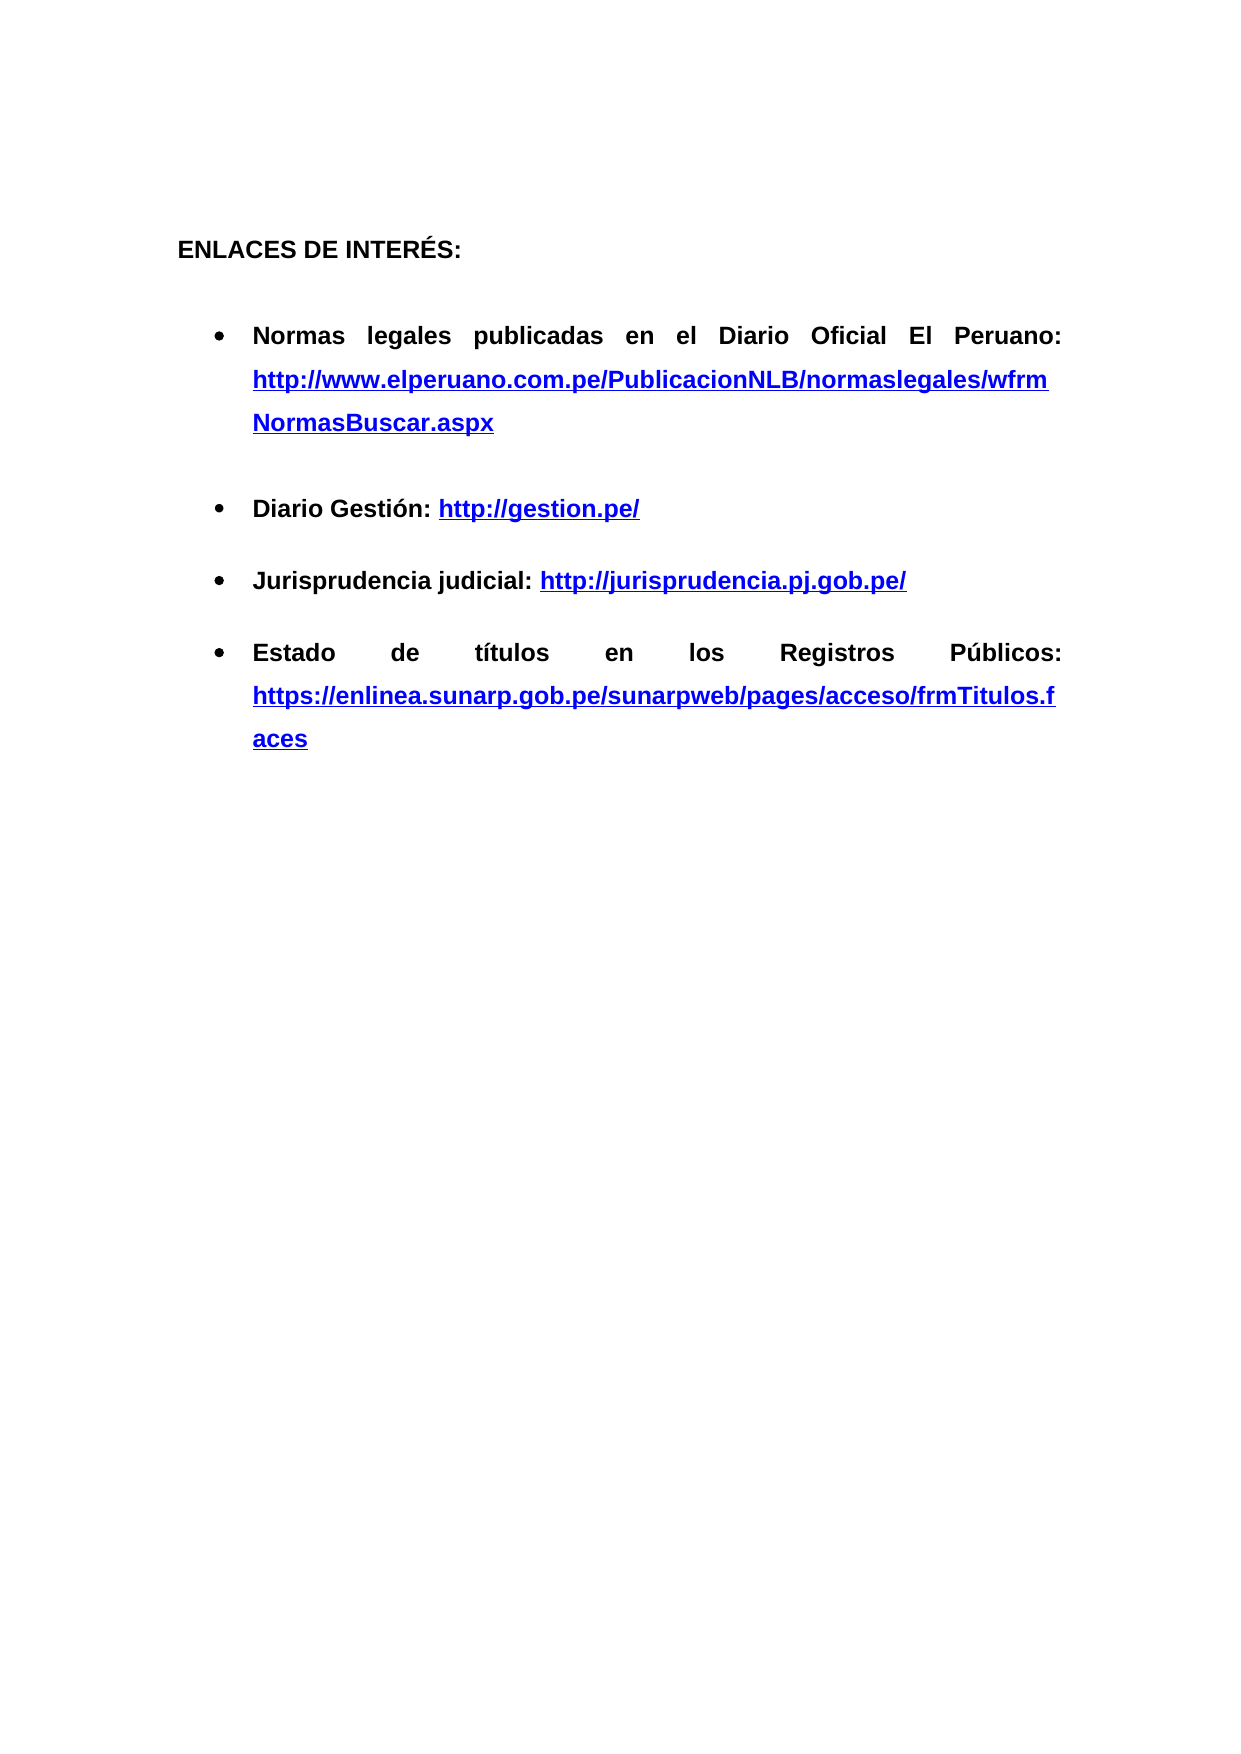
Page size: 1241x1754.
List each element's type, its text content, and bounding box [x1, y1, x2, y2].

text ENLACES DE INTERÉS: [177, 235, 1063, 264]
list Diario Gestión: http://gestion.pe/ [215, 494, 1063, 523]
list Jurisprudencia judicial: http://jurisprudencia.pj.gob.pe/ [215, 566, 1063, 595]
list Estado de títulos en los Registros Públicos: https://enlinea.sunarp.gob.pe/sunarpweb/pages/acceso/frmTitulos.faces [215, 638, 1063, 753]
list Normas legales publicadas en el Diario Oficial El Peruano: http://www.elperuano.com.pe/PublicacionNLB/normaslegales/wfrmNormasBuscar.aspx [215, 321, 1063, 436]
